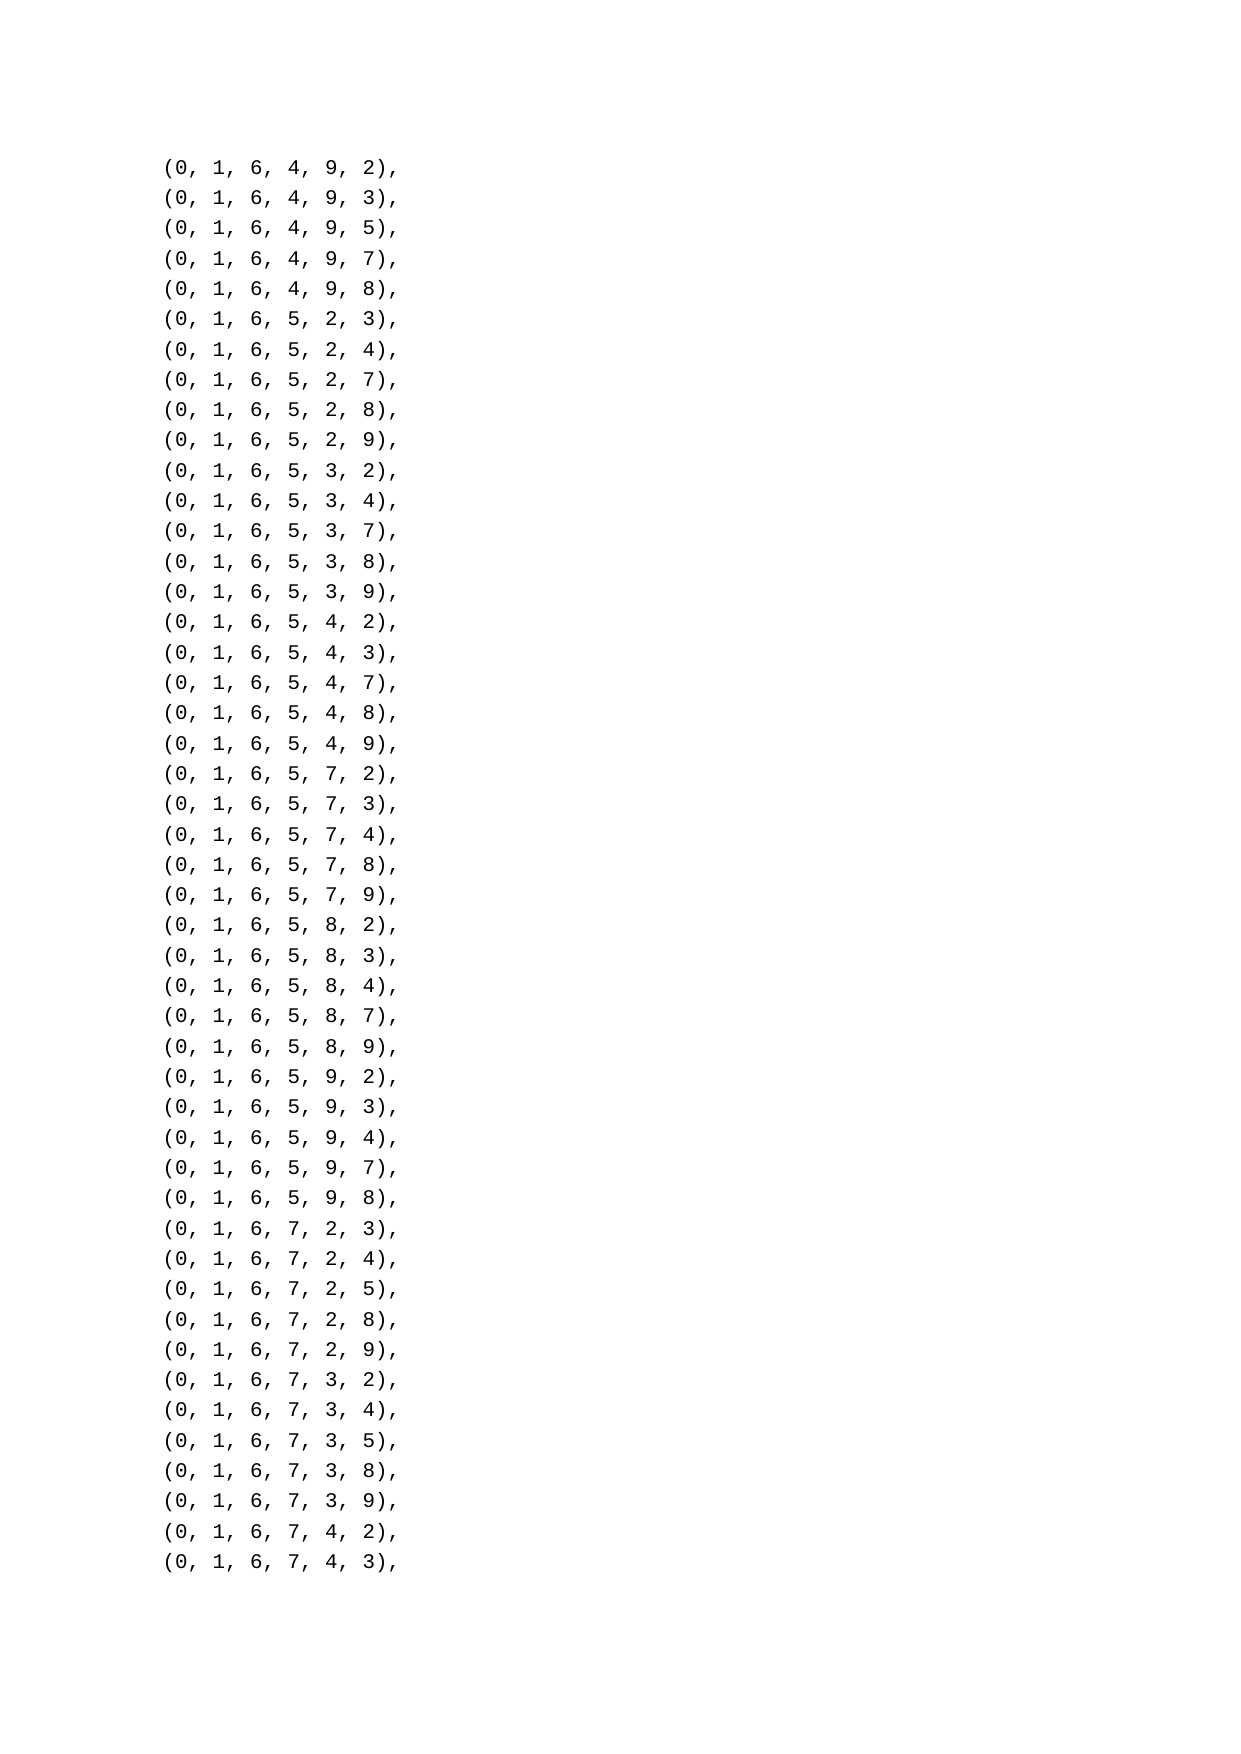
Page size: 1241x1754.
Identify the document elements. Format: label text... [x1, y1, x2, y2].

text (0, 1, 6, 7, 4, 3), [150, 1544, 1090, 1575]
text (0, 1, 6, 5, 8, 2), [150, 908, 1090, 938]
text (0, 1, 6, 5, 9, 8), [150, 1181, 1090, 1211]
text (0, 1, 6, 5, 9, 4), [150, 1120, 1090, 1150]
text (0, 1, 6, 5, 3, 2), [150, 453, 1090, 483]
text (0, 1, 6, 5, 4, 7), [150, 665, 1090, 696]
text (0, 1, 6, 4, 9, 7), [150, 241, 1090, 271]
text (0, 1, 6, 5, 3, 4), [150, 483, 1090, 514]
text (0, 1, 6, 5, 8, 3), [150, 938, 1090, 968]
text (0, 1, 6, 5, 2, 9), [150, 423, 1090, 453]
text (0, 1, 6, 5, 4, 3), [150, 635, 1090, 665]
text (0, 1, 6, 7, 3, 8), [150, 1453, 1090, 1484]
text (0, 1, 6, 5, 3, 8), [150, 544, 1090, 574]
text (0, 1, 6, 5, 4, 8), [150, 696, 1090, 726]
text (0, 1, 6, 5, 7, 9), [150, 877, 1090, 908]
text (0, 1, 6, 7, 2, 4), [150, 1241, 1090, 1272]
text (0, 1, 6, 5, 9, 7), [150, 1150, 1090, 1181]
text (0, 1, 6, 5, 4, 9), [150, 726, 1090, 756]
text (0, 1, 6, 7, 3, 2), [150, 1362, 1090, 1393]
text (0, 1, 6, 5, 9, 3), [150, 1090, 1090, 1120]
text (0, 1, 6, 4, 9, 3), [150, 180, 1090, 211]
text (0, 1, 6, 7, 4, 2), [150, 1514, 1090, 1544]
text (0, 1, 6, 7, 3, 9), [150, 1484, 1090, 1514]
text (0, 1, 6, 4, 9, 2), [150, 150, 1090, 180]
text (0, 1, 6, 5, 8, 4), [150, 968, 1090, 999]
text (0, 1, 6, 4, 9, 5), [150, 211, 1090, 241]
text (0, 1, 6, 5, 2, 8), [150, 392, 1090, 423]
text (0, 1, 6, 5, 7, 3), [150, 787, 1090, 817]
text (0, 1, 6, 5, 7, 4), [150, 817, 1090, 847]
text (0, 1, 6, 5, 8, 9), [150, 1029, 1090, 1059]
text (0, 1, 6, 5, 2, 3), [150, 302, 1090, 332]
text (0, 1, 6, 7, 3, 5), [150, 1423, 1090, 1453]
text (0, 1, 6, 7, 3, 4), [150, 1393, 1090, 1423]
text (0, 1, 6, 5, 2, 4), [150, 332, 1090, 362]
text (0, 1, 6, 5, 2, 7), [150, 362, 1090, 392]
text (0, 1, 6, 5, 7, 2), [150, 756, 1090, 787]
text (0, 1, 6, 5, 3, 9), [150, 574, 1090, 605]
text (0, 1, 6, 5, 8, 7), [150, 999, 1090, 1029]
text (0, 1, 6, 7, 2, 9), [150, 1332, 1090, 1362]
text (0, 1, 6, 5, 7, 8), [150, 847, 1090, 877]
text (0, 1, 6, 4, 9, 8), [150, 271, 1090, 302]
text (0, 1, 6, 7, 2, 3), [150, 1211, 1090, 1241]
text (0, 1, 6, 5, 4, 2), [150, 605, 1090, 635]
text (0, 1, 6, 5, 3, 7), [150, 514, 1090, 544]
text (0, 1, 6, 5, 9, 2), [150, 1059, 1090, 1090]
text (0, 1, 6, 7, 2, 5), [150, 1272, 1090, 1302]
text (0, 1, 6, 7, 2, 8), [150, 1302, 1090, 1332]
